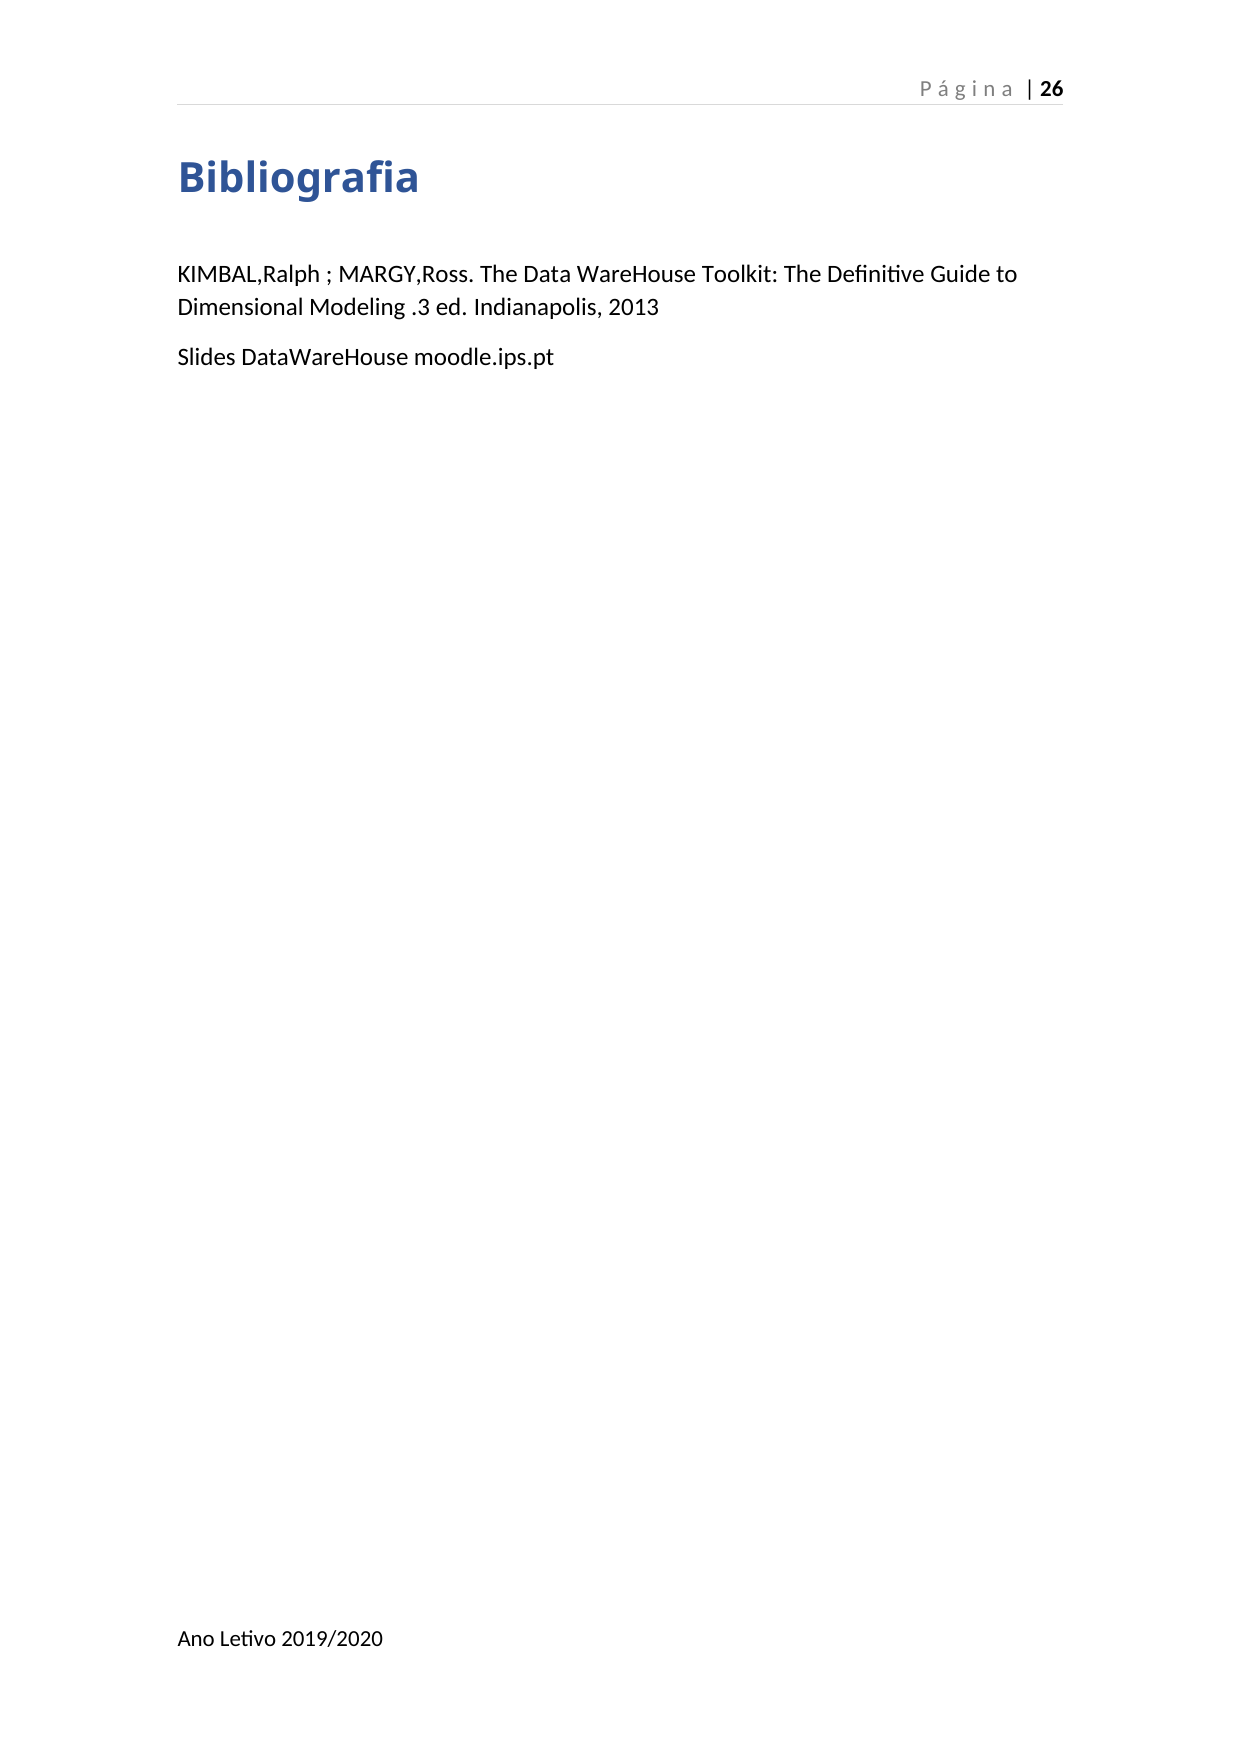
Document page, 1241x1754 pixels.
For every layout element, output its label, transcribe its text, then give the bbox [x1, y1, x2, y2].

subtitle Bibliografia [177, 148, 1063, 204]
text KIMBAL,Ralph ; MARGY,Ross. The Data WareHouse Toolkit: The Definitive Guide to Dimensional Modeling .3 ed. Indianapolis, 2013 [177, 258, 1063, 322]
text Slides DataWareHouse moodle.ips.pt [177, 341, 1063, 371]
